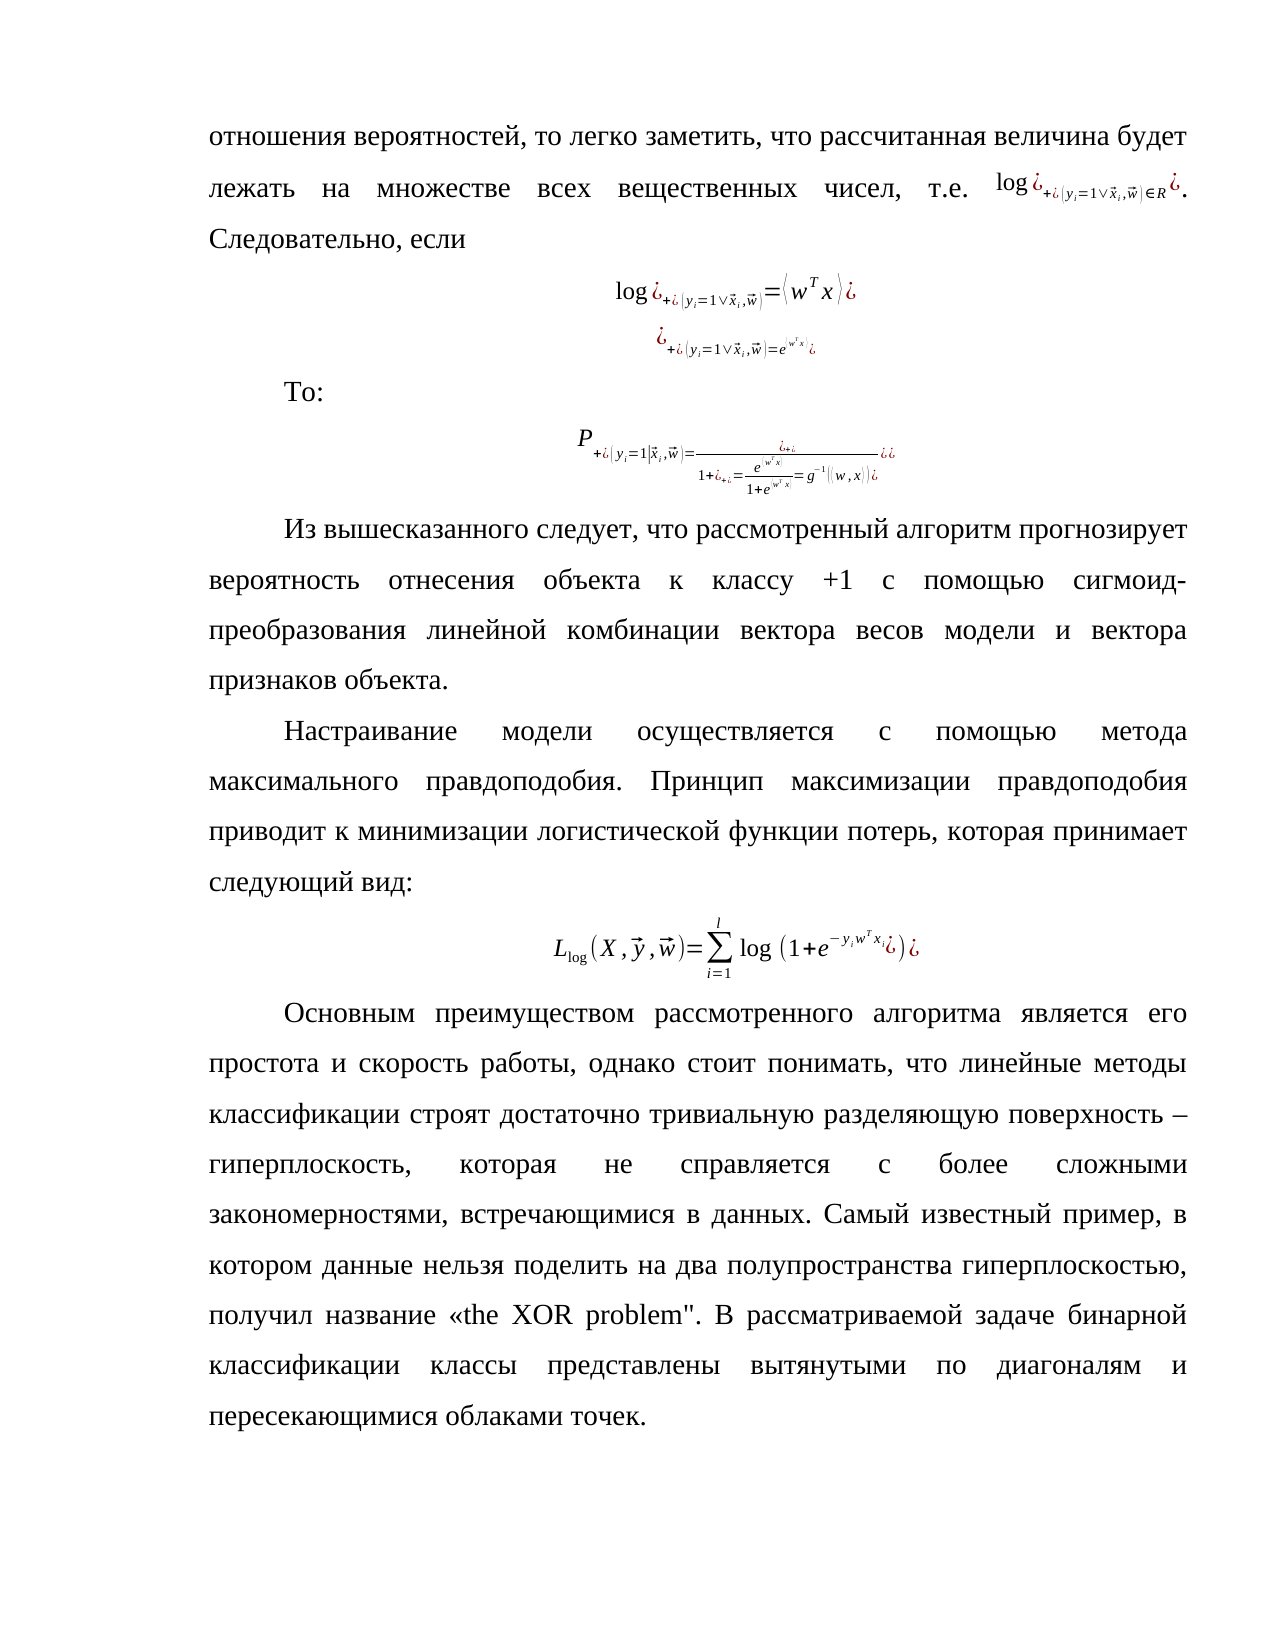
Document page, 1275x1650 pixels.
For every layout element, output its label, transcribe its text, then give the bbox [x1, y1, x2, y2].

list То: [208, 374, 1188, 408]
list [208, 118, 1188, 255]
list Основным преимуществом рассмотренного алгоритма является его простота и скорость работы, однако стоит понимать, что линейные методы классификации строят достаточно тривиальную разделяющую поверхность – гиперплоскость, которая не справляется с более сложными закономерностями, встречающимися в данных. Самый известный пример, в котором данные нельзя поделить на два полупространства гиперплоскостью, получил название «the XOR problem". В рассматриваемой задаче бинарной классификации классы представлены вытянутыми по диагоналям и пересекающимися облаками точек. [208, 995, 1188, 1431]
list Из вышесказанного следует, что рассмотренный алгоритм прогнозирует вероятность отнесения объекта к классу +1 с помощью сигмоид-преобразования линейной комбинации вектора весов модели и вектора признаков объекта. [208, 512, 1188, 696]
list Настраивание модели осуществляется с помощью метода максимального правдоподобия. Принцип максимизации правдоподобия приводит к минимизации логистической функции потерь, которая принимает следующий вид: [208, 713, 1188, 897]
